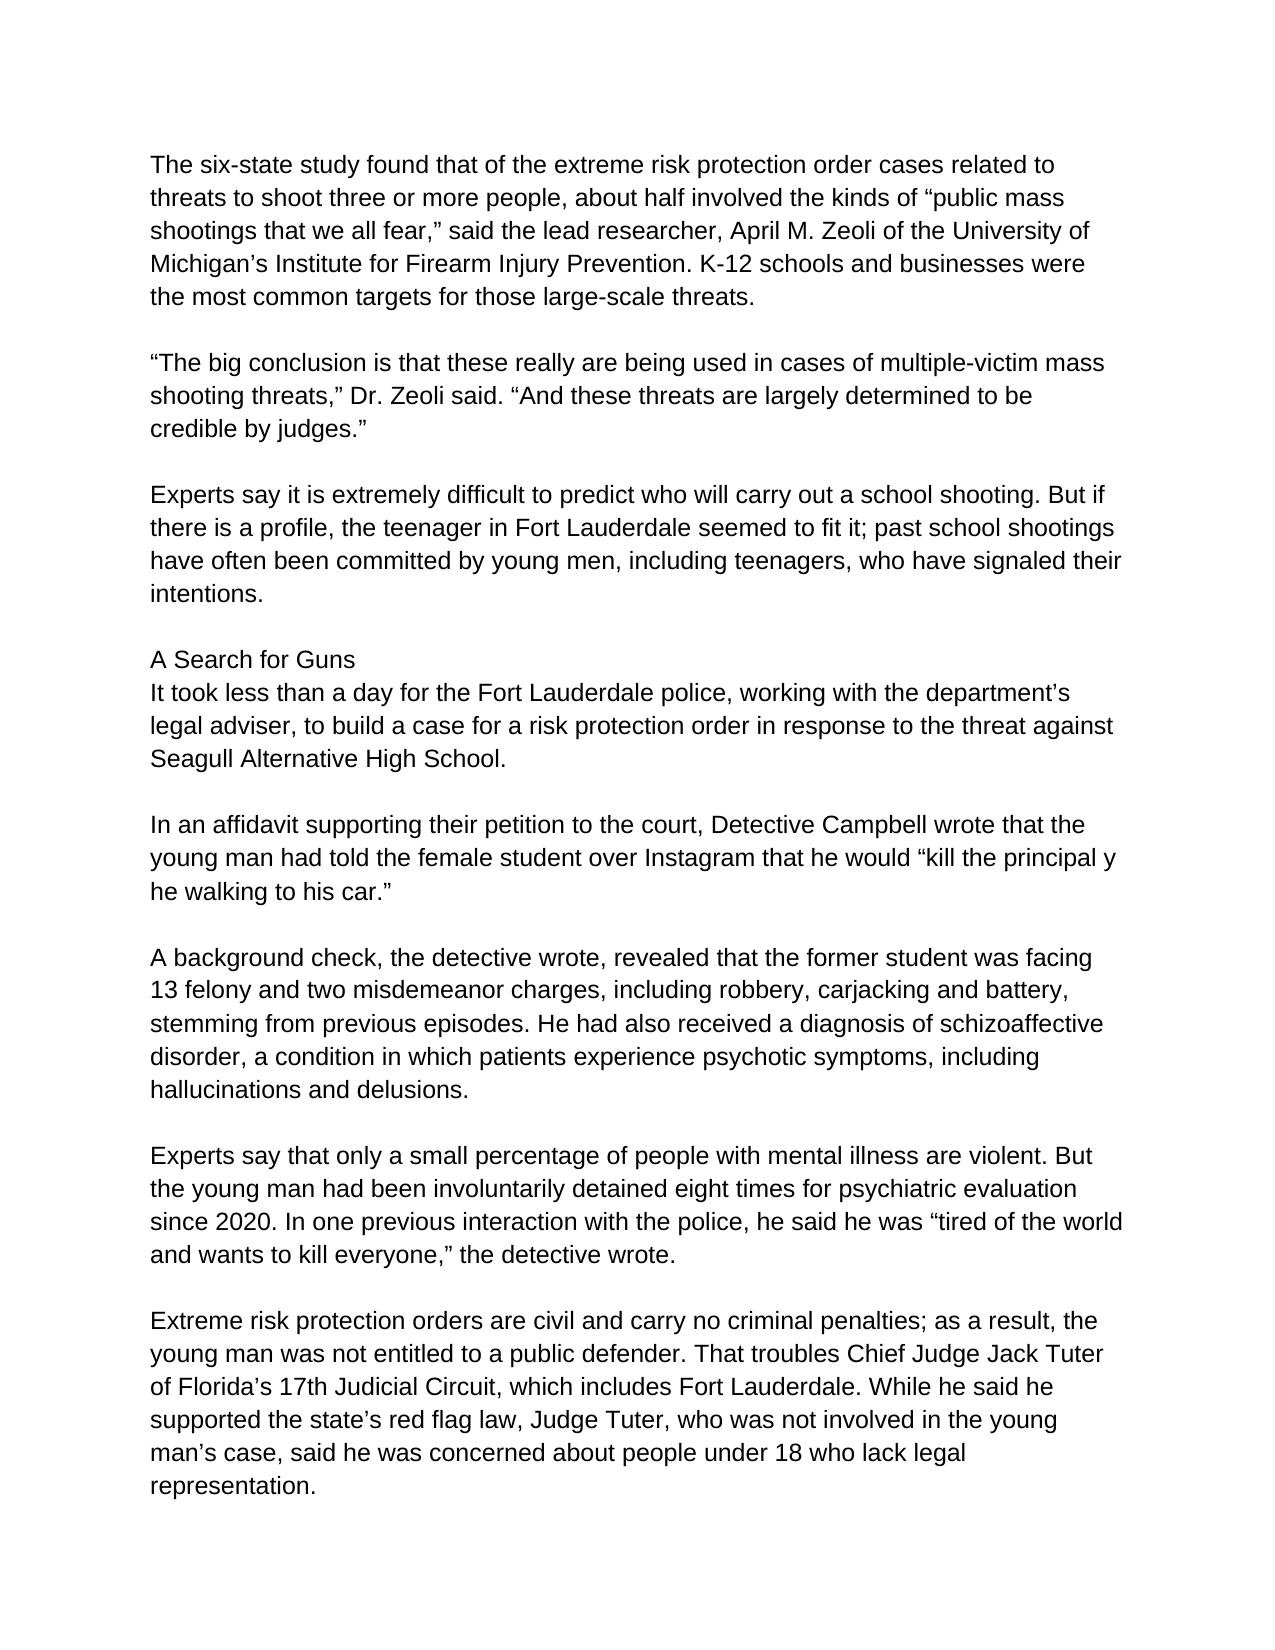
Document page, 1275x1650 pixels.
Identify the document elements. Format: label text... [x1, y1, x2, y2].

text The six-state study found that of the extreme risk protection order cases related to threats to shoot three or more people, about half involved the kinds of “public mass shootings that we all fear,” said the lead researcher, April M. Zeoli of the University of Michigan’s Institute for Firearm Injury Prevention. K-12 schools and businesses were the most common targets for those large-scale threats. [150, 150, 1125, 311]
text Experts say that only a small percentage of people with mental illness are violent. But the young man had been involuntarily detained eight times for psychiatric evaluation since 2020. In one previous interaction with the police, he said he was “tired of the world and wants to kill everyone,” the detective wrote. [150, 1141, 1125, 1268]
text A background check, the detective wrote, revealed that the former student was facing 13 felony and two misdemeanor charges, including robbery, carjacking and battery, stemming from previous episodes. He had also received a diagnosis of schizoaffective disorder, a condition in which patients experience psychotic symptoms, including hallucinations and delusions. [150, 942, 1125, 1103]
text “The big conclusion is that these really are being used in cases of multiple-victim mass shooting threats,” Dr. Zeoli said. “And these threats are largely determined to be credible by judges.” [150, 348, 1125, 443]
text A Search for Guns [150, 645, 1125, 674]
text It took less than a day for the Fort Lauderdale police, working with the department’s legal adviser, to build a case for a risk protection order in response to the threat against Seagull Alternative High School. [150, 678, 1125, 773]
text In an affidavit supporting their petition to the court, Detective Campbell wrote that the young man had told the female student over Instagram that he would “kill the principal y he walking to his car.” [150, 810, 1125, 905]
text Experts say it is extremely difficult to predict who will carry out a school shooting. But if there is a profile, the teenager in Fort Lauderdale seemed to fit it; past school shootings have often been committed by young men, including teenagers, who have signaled their intentions. [150, 480, 1125, 608]
text Extreme risk protection orders are civil and carry no criminal penalties; as a result, the young man was not entitled to a public defender. That troubles Chief Judge Jack Tuter of Florida’s 17th Judicial Circuit, which includes Fort Lauderdale. While he said he supported the state’s red flag law, Judge Tuter, who was not involved in the young man’s case, said he was concerned about people under 18 who lack legal representation. [150, 1306, 1125, 1499]
